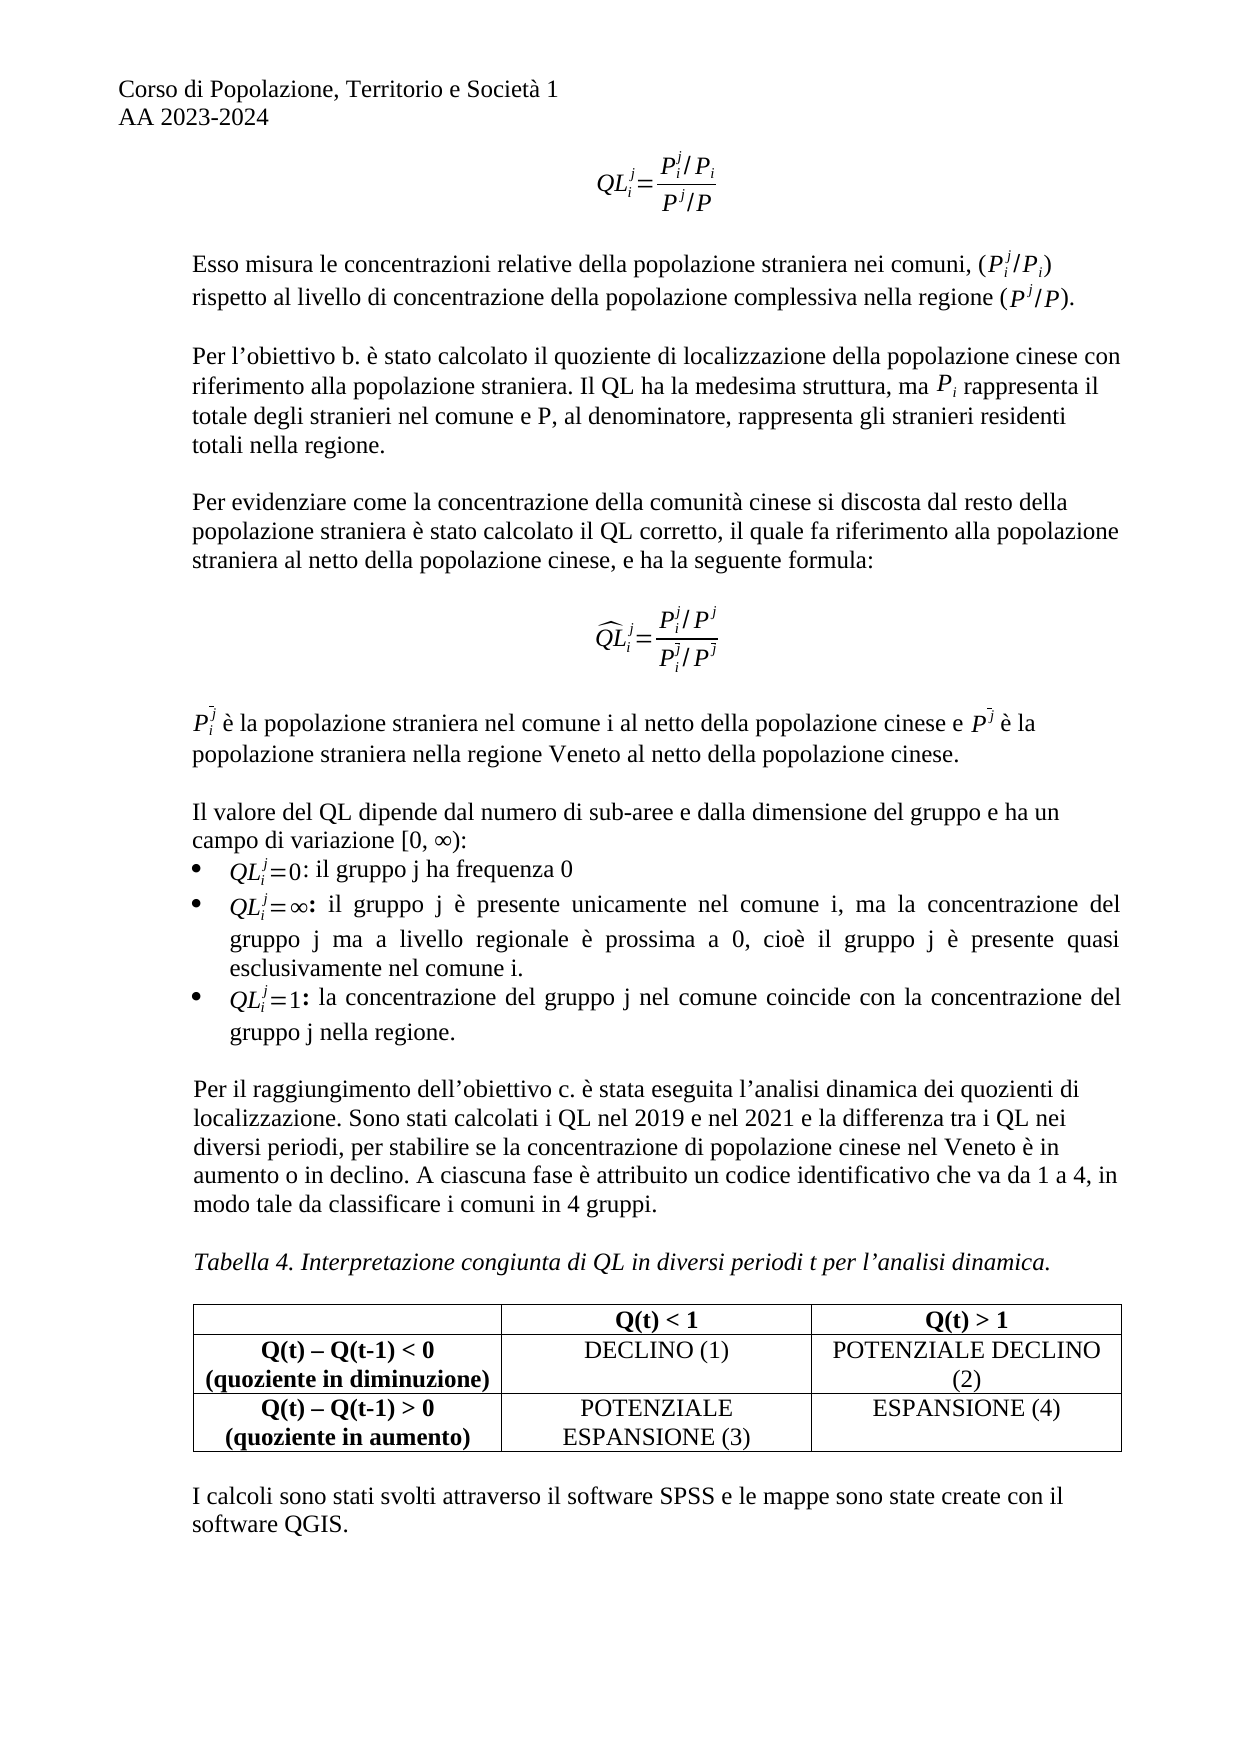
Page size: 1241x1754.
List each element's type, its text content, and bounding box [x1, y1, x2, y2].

list : la concentrazione del gruppo j nel comune coincide con la concentrazione del gruppo j nella regione. [192, 982, 1122, 1045]
table_cell ESPANSIONE (4) [812, 1394, 1121, 1451]
text Per evidenziare come la concentrazione della comunità cinese si discosta dal resto della popolazione straniera è stato calcolato il QL corretto, il quale fa riferimento alla popolazione straniera al netto della popolazione cinese, e ha la seguente formula: [192, 487, 1122, 573]
table_header Q(t) > 1 [812, 1305, 1121, 1334]
list : il gruppo j è presente unicamente nel comune i, ma la concentrazione del gruppo j ma a livello regionale è prossima a 0, cioè il gruppo j è presente quasi esclusivamente nel comune i. [192, 889, 1122, 982]
table_cell POTENZIALE DECLINO (2) [812, 1335, 1121, 1392]
text I calcoli sono stati svolti attraverso il software SPSS e le mappe sono state create con il software QGIS. [192, 1481, 1122, 1538]
text Il valore del QL dipende dal numero di sub-aree e dalla dimensione del gruppo e ha un campo di variazione [0, ∞): [192, 797, 1122, 854]
table_header Q(t) < 1 [502, 1305, 811, 1334]
text Per l’obiettivo b. è stato calcolato il quoziente di localizzazione della popolazione cinese con riferimento alla popolazione straniera. Il QL ha la medesima struttura, ma rappresenta il totale degli stranieri nel comune e P, al denominatore, rappresenta gli stranieri residenti totali nella regione. [192, 341, 1122, 458]
table_cell DECLINO (1) [502, 1335, 811, 1392]
table_cell Q(t) – Q(t-1) < 0 (quoziente in diminuzione) [194, 1335, 501, 1392]
list : il gruppo j ha frequenza 0 [192, 854, 1122, 889]
table_header [194, 1305, 501, 1334]
table_cell Q(t) – Q(t-1) > 0 (quoziente in aumento) [194, 1394, 501, 1451]
text Esso misura le concentrazioni relative della popolazione straniera nei comuni, () rispetto al livello di concentrazione della popolazione complessiva nella regione (). [192, 246, 1122, 312]
table_cell POTENZIALE ESPANSIONE (3) [502, 1394, 811, 1451]
text è la popolazione straniera nel comune i al netto della popolazione cinese e è la popolazione straniera nella regione Veneto al netto della popolazione cinese. [192, 704, 1122, 768]
list Tabella 4. Interpretazione congiunta di QL in diversi periodi t per l’analisi dinamica. [193, 1247, 1122, 1275]
list Per il raggiungimento dell’obiettivo c. è stata eseguita l’analisi dinamica dei quozienti di localizzazione. Sono stati calcolati i QL nel 2019 e nel 2021 e la differenza tra i QL nei diversi periodi, per stabilire se la concentrazione di popolazione cinese nel Veneto è in aumento o in declino. A ciascuna fase è attribuito un codice identificativo che va da 1 a 4, in modo tale da classificare i comuni in 4 gruppi. [193, 1074, 1122, 1218]
